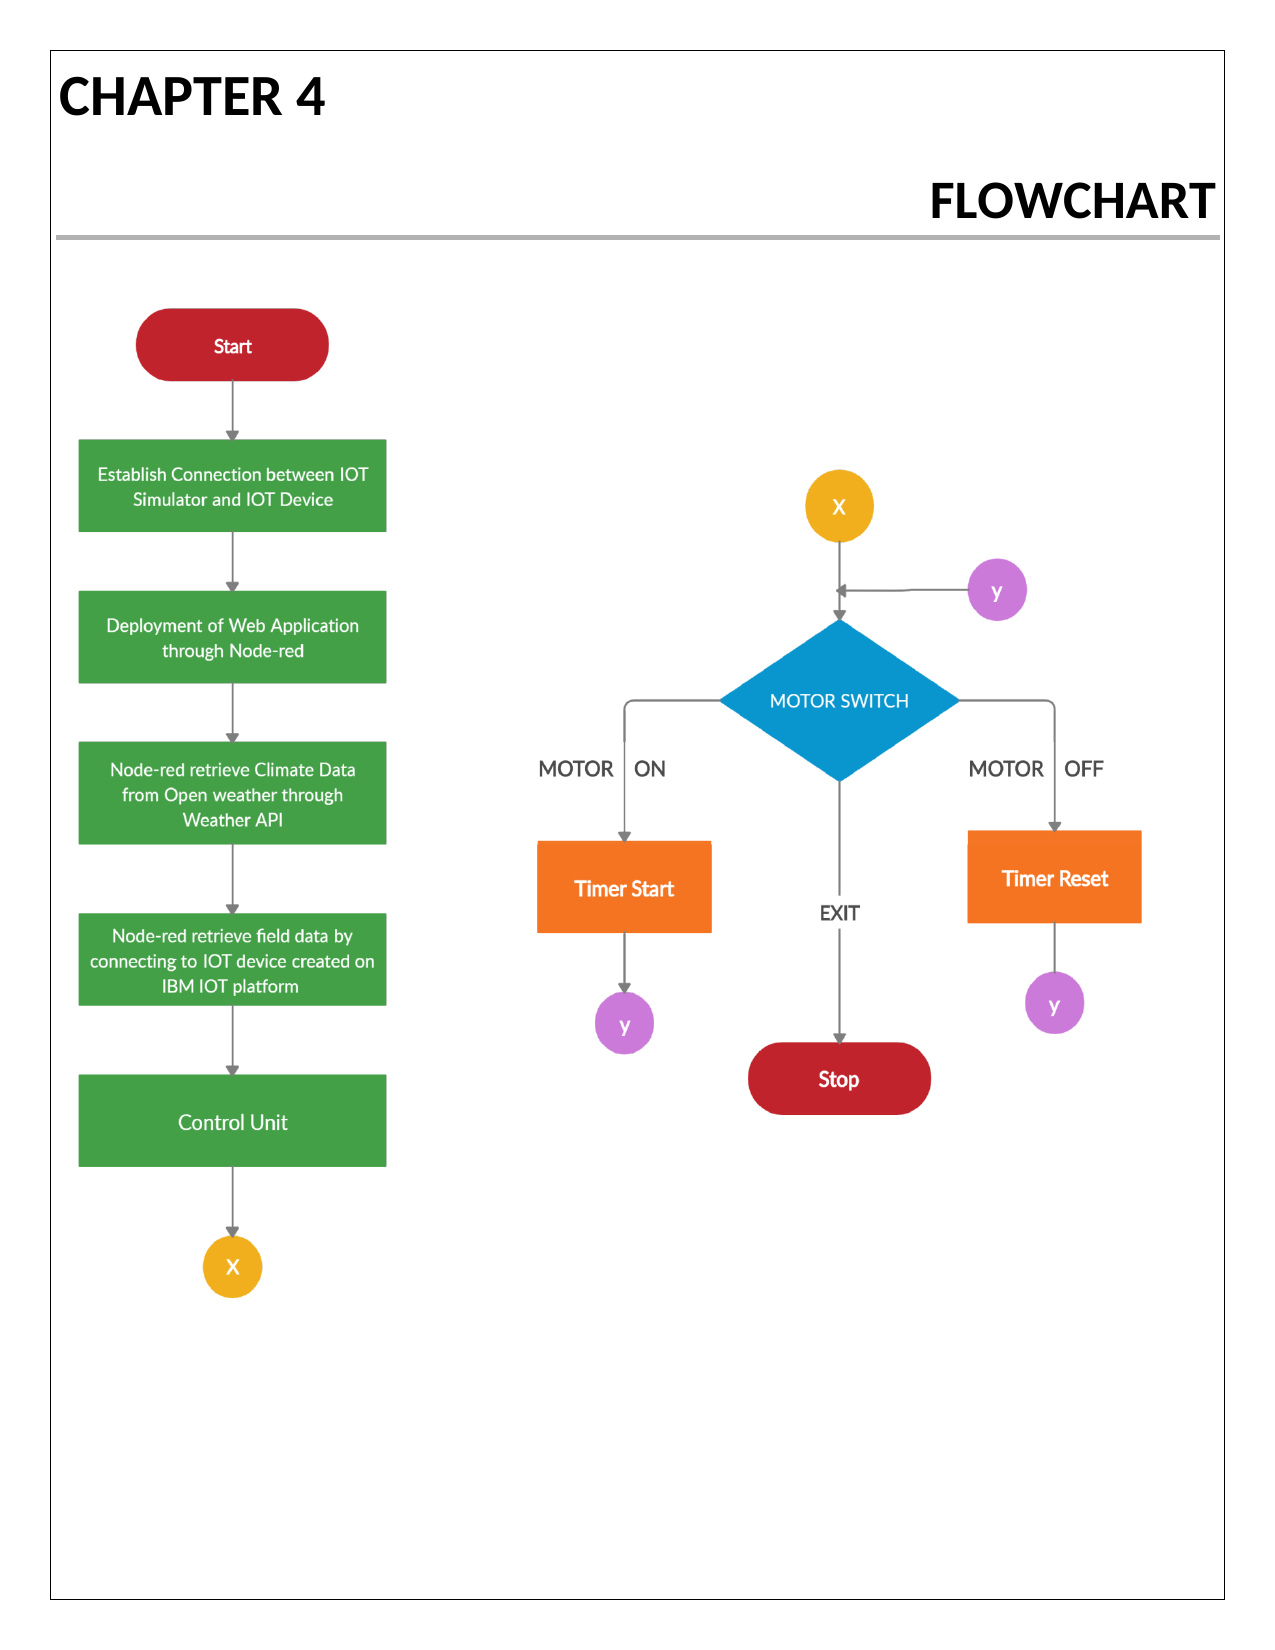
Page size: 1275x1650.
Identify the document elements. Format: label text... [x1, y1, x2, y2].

text FLOWCHART [59, 166, 1216, 232]
picture [60, 289, 1217, 1317]
text CHAPTER 4 [59, 59, 1216, 130]
